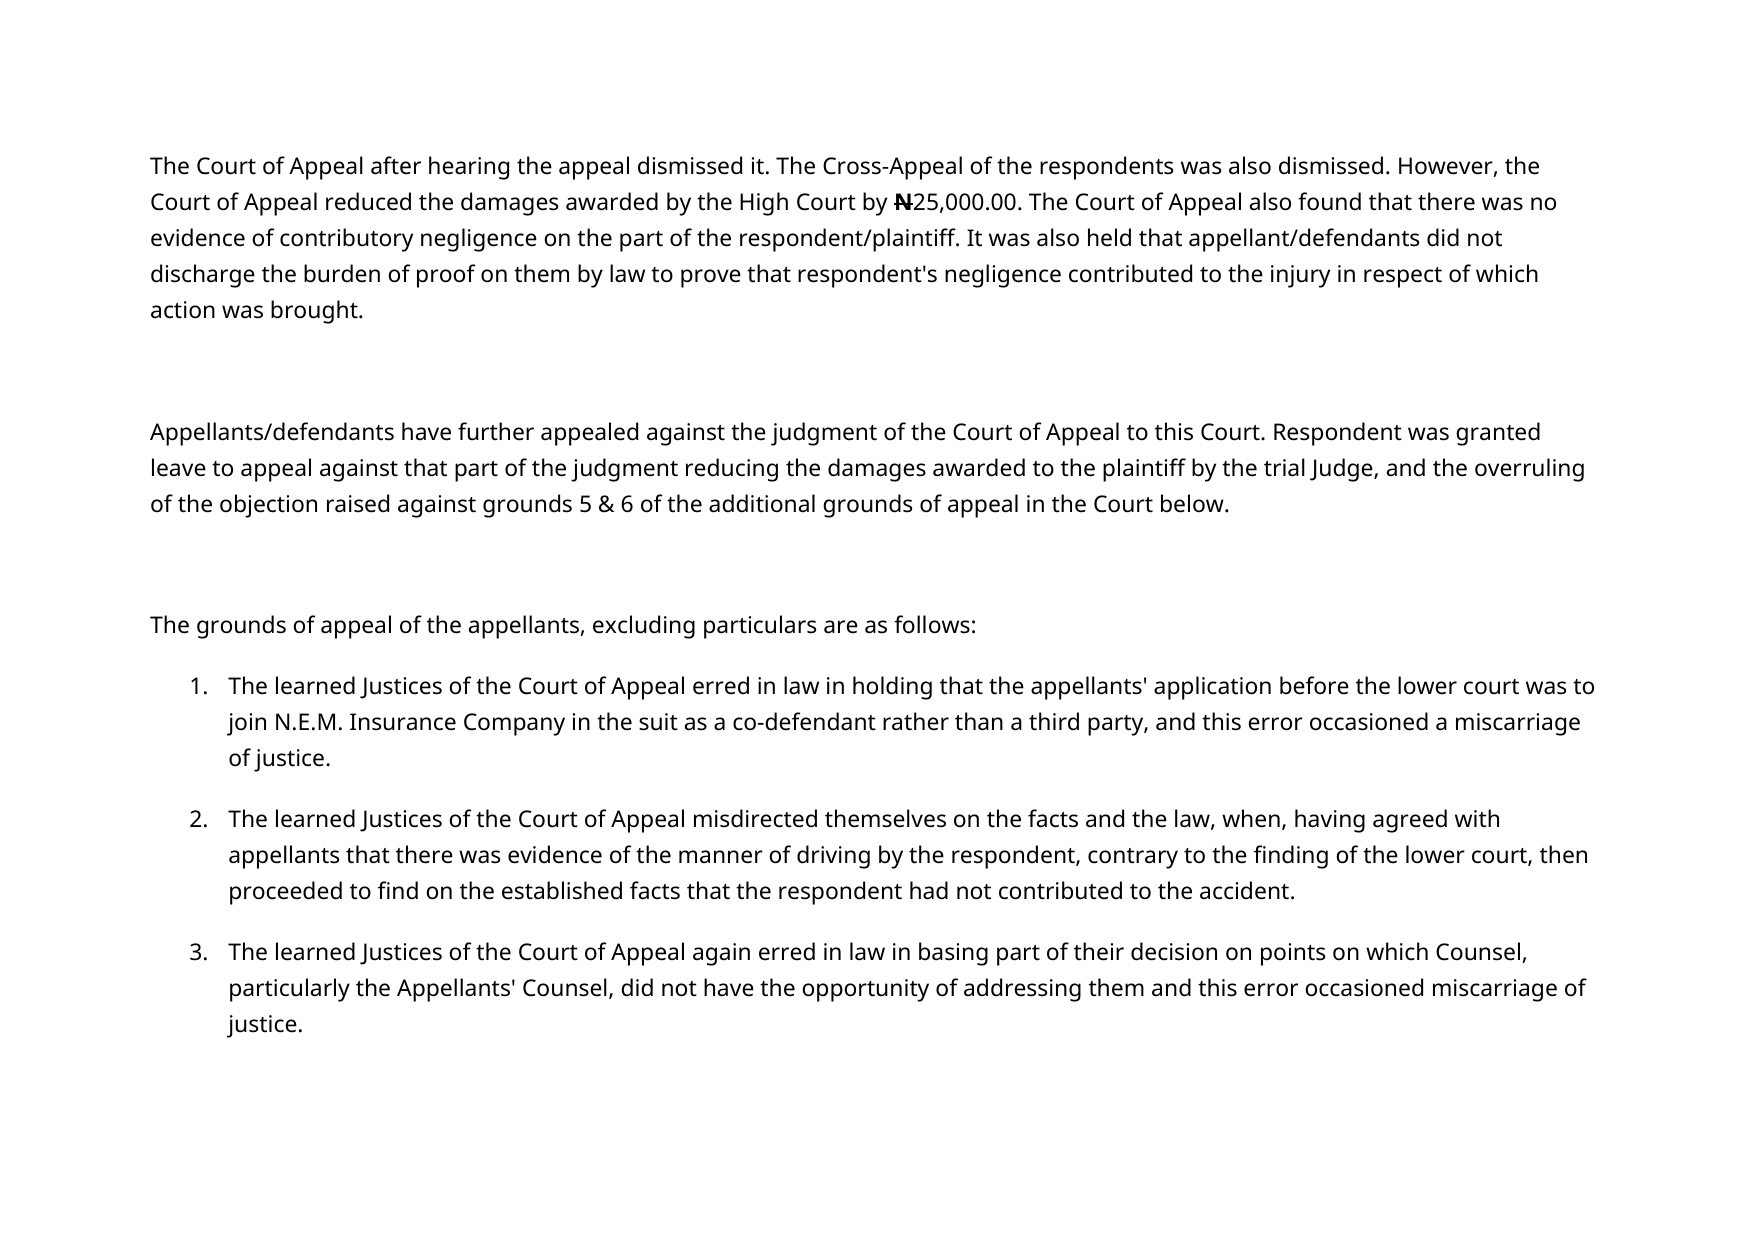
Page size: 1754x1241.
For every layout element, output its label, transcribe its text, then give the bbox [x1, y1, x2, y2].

text Appellants/defendants have further appealed against the judgment of the Court of Appeal to this Court. Respondent was granted leave to appeal against that part of the judgment reducing the damages awarded to the plaintiff by the trial Judge, and the overruling of the objection raised against grounds 5 & 6 of the additional grounds of appeal in the Court below. [150, 416, 1604, 519]
text 1. The learned Justices of the Court of Appeal erred in law in holding that the appellants' application before the lower court was to join N.E.M. Insurance Company in the suit as a co-defendant rather than a third party, and this error occasioned a miscarriage of justice. [189, 670, 1604, 773]
text 3. The learned Justices of the Court of Appeal again erred in law in basing part of their decision on points on which Counsel, particularly the Appellants' Counsel, did not have the opportunity of addressing them and this error occasioned miscarriage of justice. [189, 936, 1604, 1039]
text The Court of Appeal after hearing the appeal dismissed it. The Cross-Appeal of the respondents was also dismissed. However, the Court of Appeal reduced the damages awarded by the High Court by N25,000.00. The Court of Appeal also found that there was no evidence of contributory negligence on the part of the respondent/plaintiff. It was also held that appellant/defendants did not discharge the burden of proof on them by law to prove that respondent's negligence contributed to the injury in respect of which action was brought. [150, 150, 1604, 325]
text The grounds of appeal of the appellants, excluding particulars are as follows: [150, 609, 1604, 641]
text 2. The learned Justices of the Court of Appeal misdirected themselves on the facts and the law, when, having agreed with appellants that there was evidence of the manner of driving by the respondent, contrary to the finding of the lower court, then proceeded to find on the established facts that the respondent had not contributed to the accident. [189, 803, 1604, 906]
